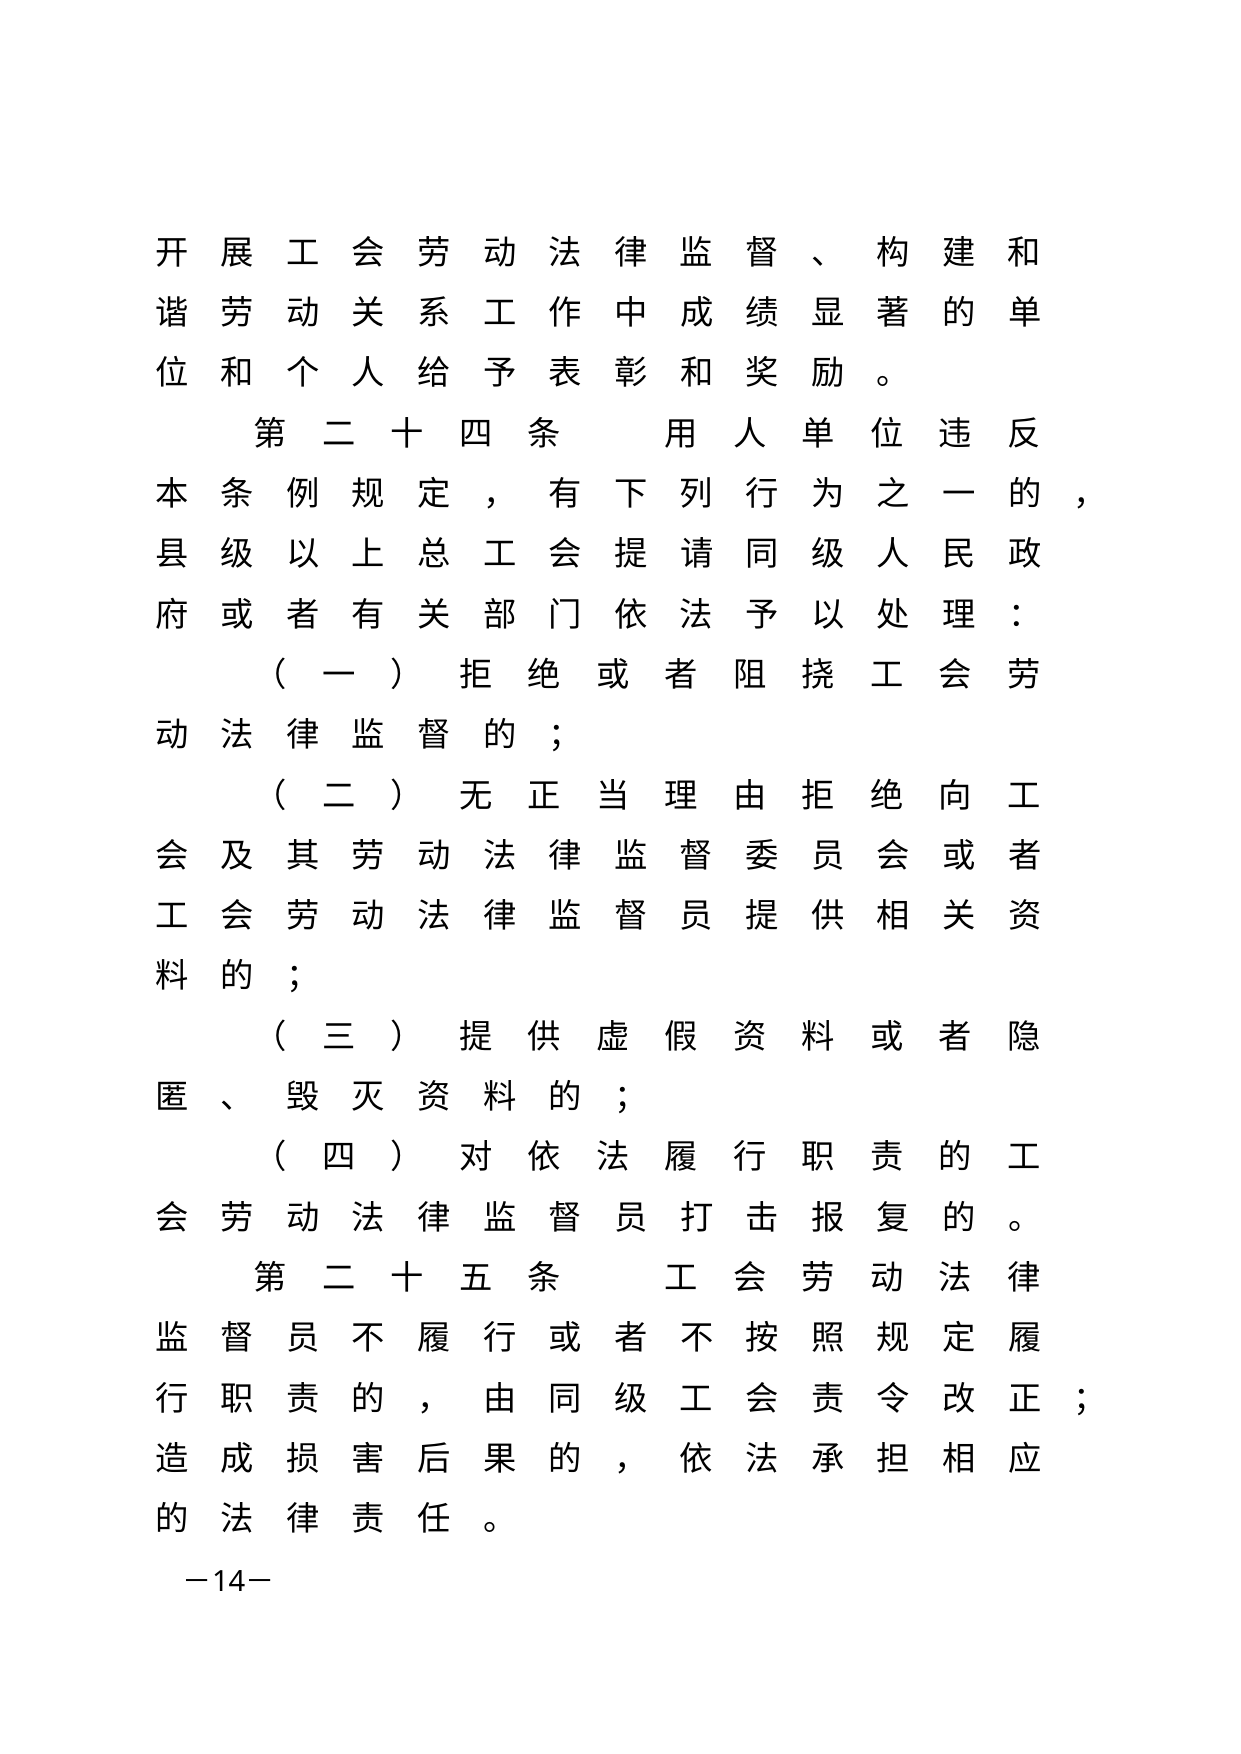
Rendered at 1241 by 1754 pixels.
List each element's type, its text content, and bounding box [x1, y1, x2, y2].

text （二）无正当理由拒绝向工会及其劳动法律监督委员会或者工会劳动法律监督员提供相关资料的； [155, 762, 1073, 1003]
text 第二十四条 用人单位违反本条例规定，有下列行为之一的，县级以上总工会提请同级人民政府或者有关部门依法予以处理： [155, 400, 1073, 642]
text 第二十五条 工会劳动法律监督员不履行或者不按照规定履行职责的，由同级工会责令改正；造成损害后果的，依法承担相应的法律责任。 [155, 1245, 1073, 1546]
text （一）拒绝或者阻挠工会劳动法律监督的； [155, 642, 1073, 762]
text （三）提供虚假资料或者隐匿、毁灭资料的； [155, 1003, 1073, 1124]
text 第二十三条 县级以上人民政府按照国家和本省有关规定对开展工会劳动法律监督、构建和谐劳动关系工作中成绩显著的单位和个人给予表彰和奖励。 [155, 219, 1073, 400]
text （四）对依法履行职责的工会劳动法律监督员打击报复的。 [155, 1124, 1073, 1245]
